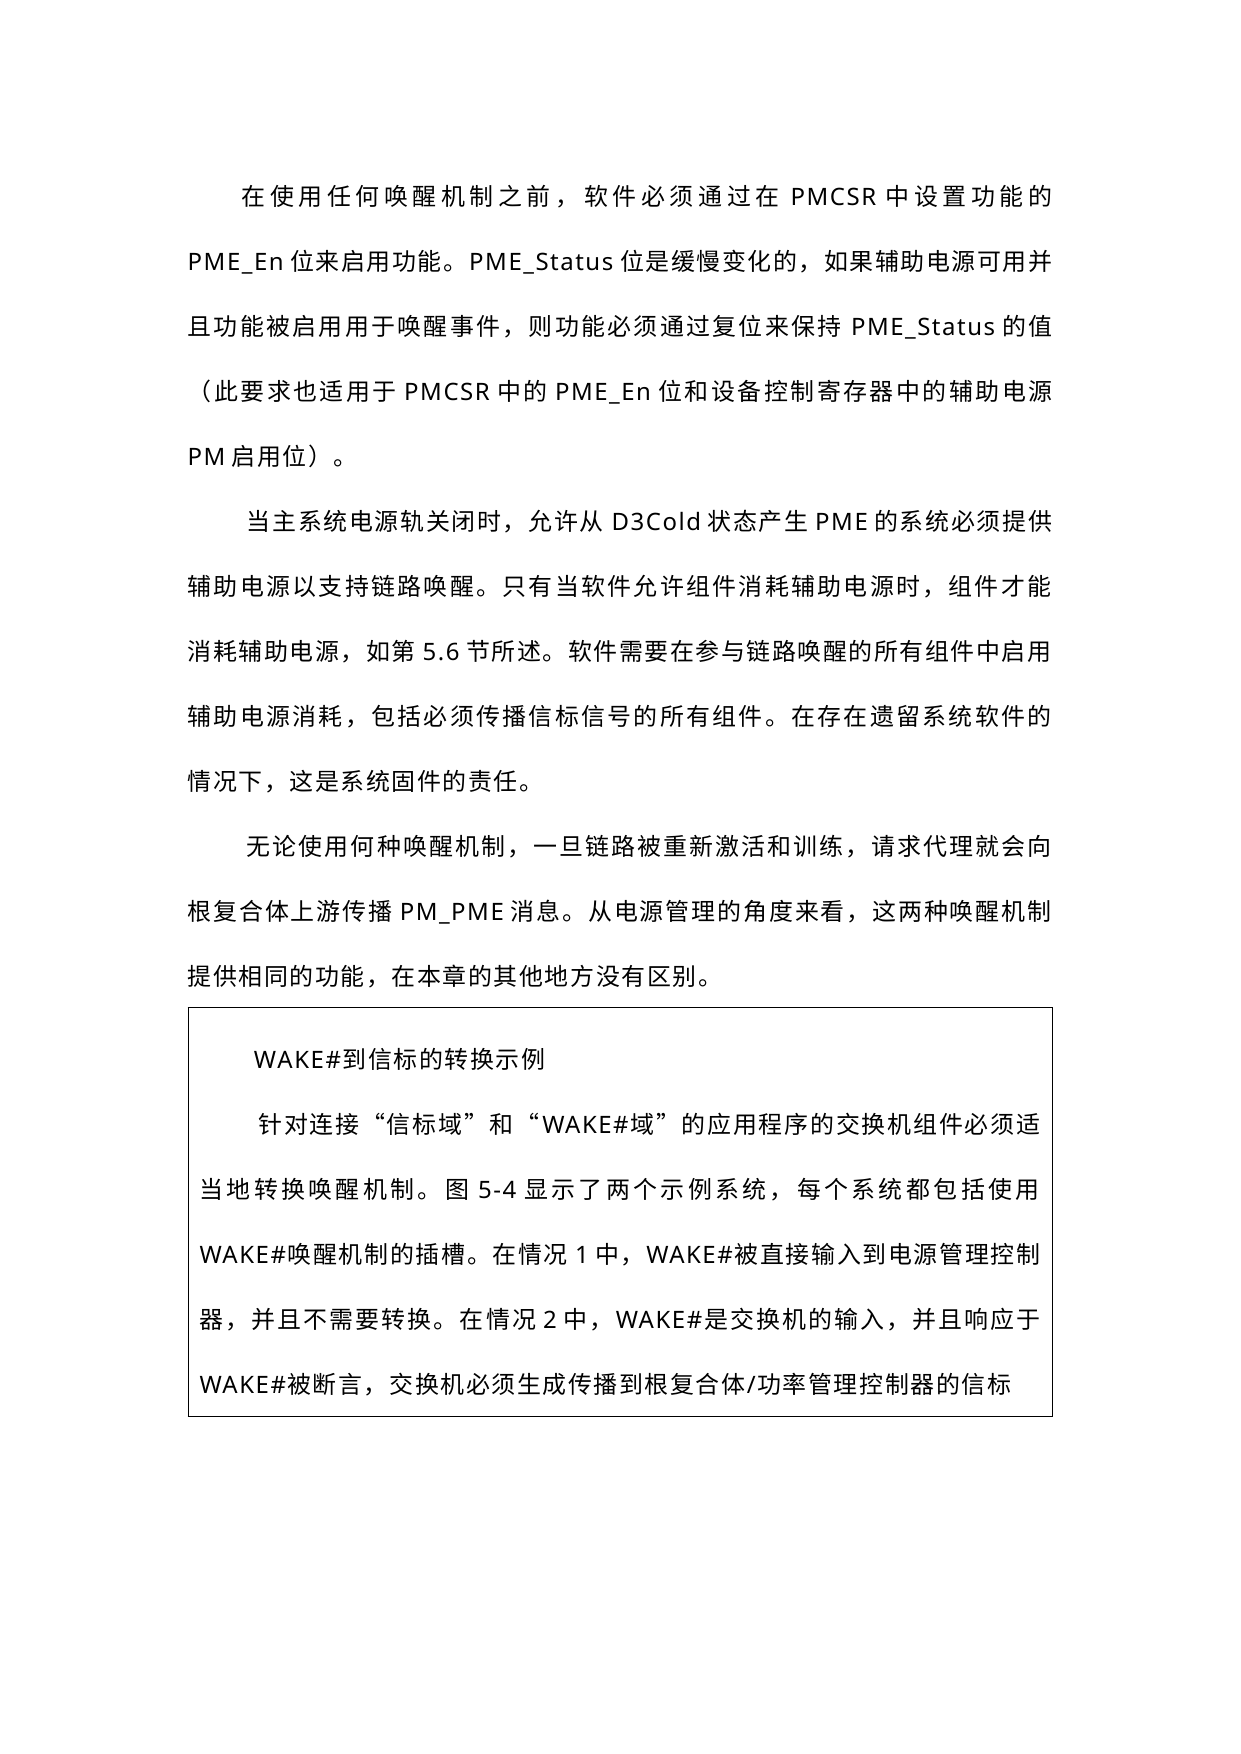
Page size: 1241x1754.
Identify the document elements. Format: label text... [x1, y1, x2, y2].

list 无论使用何种唤醒机制，一旦链路被重新激活和训练，请求代理就会向根复合体上游传播PM_PME消息。从电源管理的角度来看，这两种唤醒机制提供相同的功能，在本章的其他地方没有区别。 [187, 812, 1053, 1007]
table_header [189, 1008, 1052, 1416]
list 当主系统电源轨关闭时，允许从D3Cold状态产生PME的系统必须提供辅助电源以支持链路唤醒。只有当软件允许组件消耗辅助电源时，组件才能消耗辅助电源，如第5.6节所述。软件需要在参与链路唤醒的所有组件中启用辅助电源消耗，包括必须传播信标信号的所有组件。在存在遗留系统软件的情况下，这是系统固件的责任。 [187, 487, 1053, 812]
text 在使用任何唤醒机制之前，软件必须通过在PMCSR中设置功能的PME_En位来启用功能。PME_Status位是缓慢变化的，如果辅助电源可用并且功能被启用用于唤醒事件，则功能必须通过复位来保持PME_Status的值（此要求也适用于PMCSR中的PME_En位和设备控制寄存器中的辅助电源PM启用位）。 [187, 162, 1053, 487]
